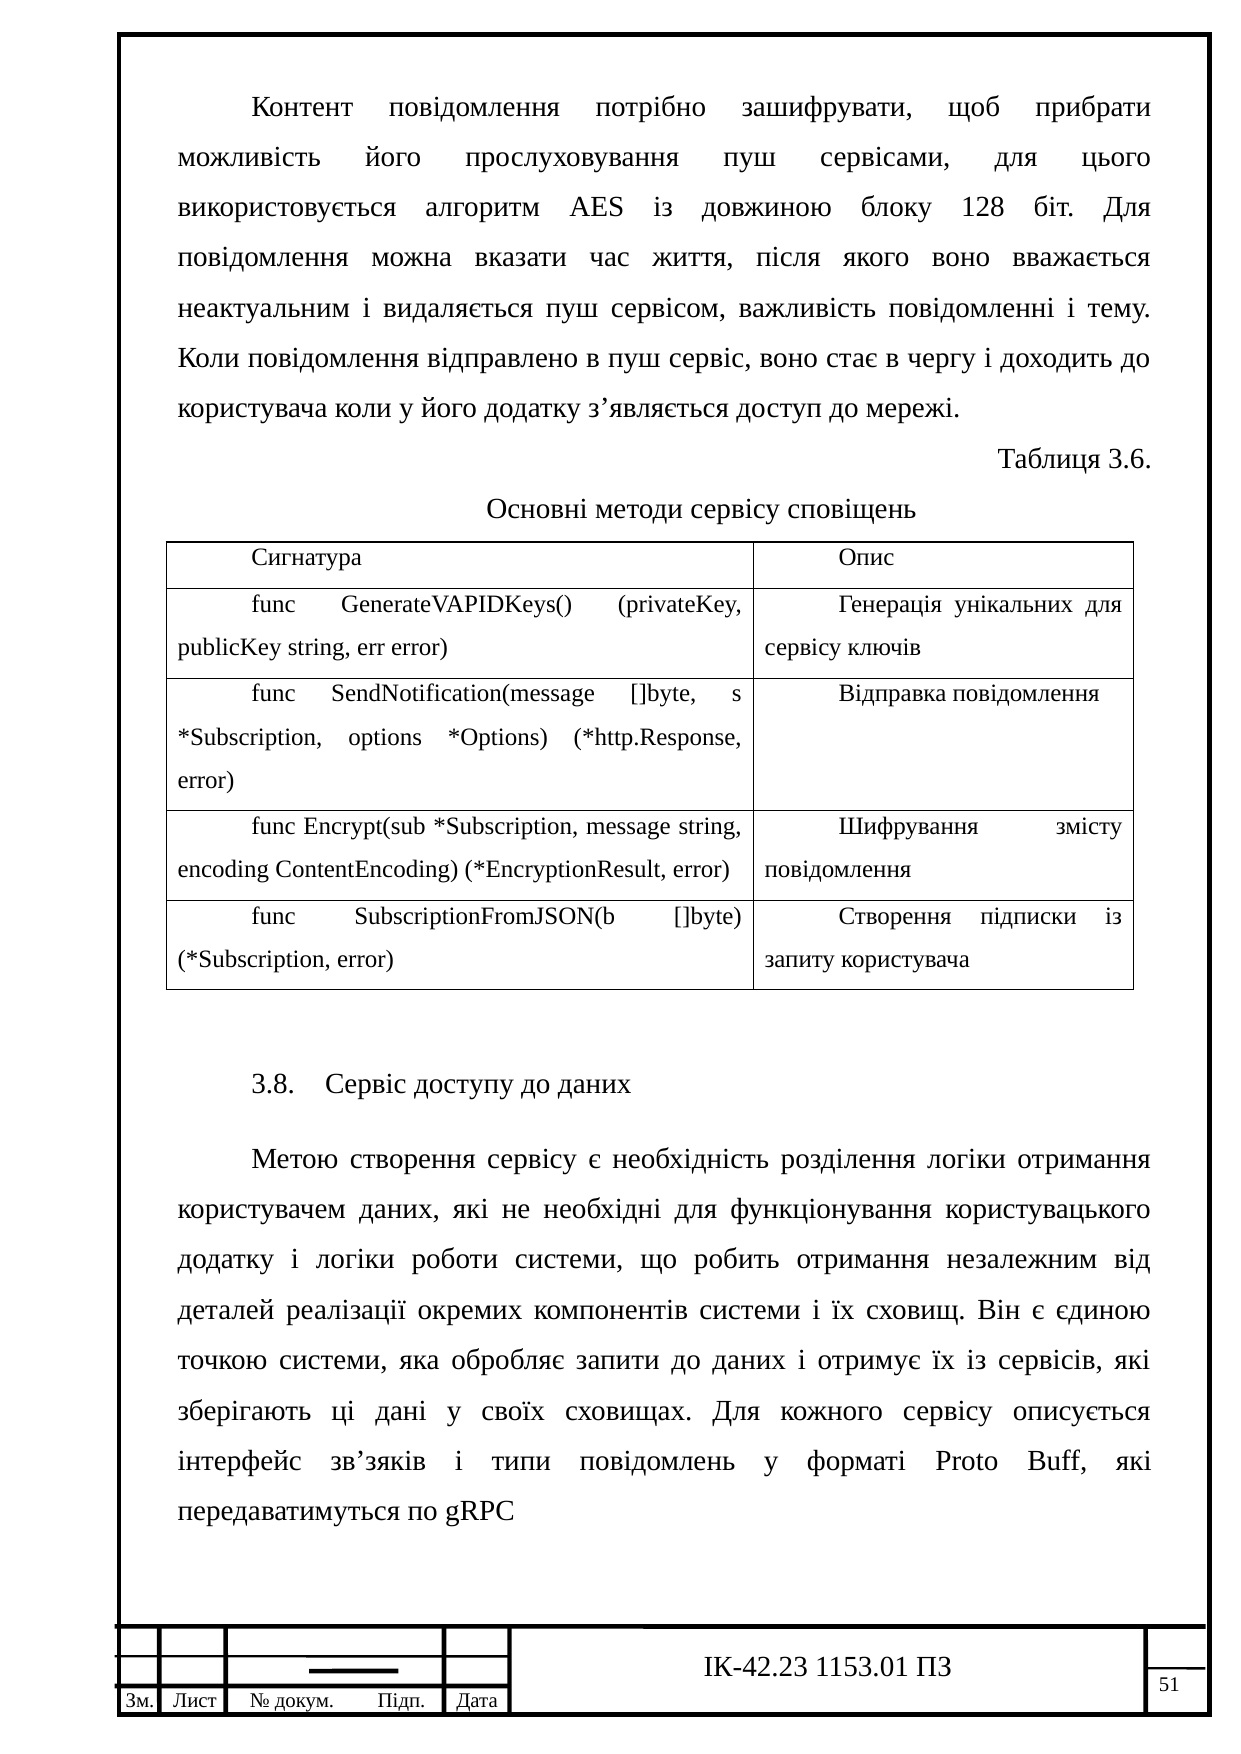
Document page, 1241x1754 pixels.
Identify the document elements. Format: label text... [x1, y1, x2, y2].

table_header Опиc [754, 543, 1133, 588]
table_cell func Encrypt(sub *Subscription, message string, encoding ContentEncoding) (*EncryptionResult, error) [167, 811, 753, 900]
table_cell Шифрування змісту повідомлення [754, 811, 1133, 900]
table_cell func SubscriptionFromJSON(b []byte) (*Subscription, error) [167, 901, 753, 989]
list Основні методи сервісу сповіщень [177, 491, 1152, 525]
table_header Сигнатура [167, 543, 753, 588]
table_cell func SendNotification(message []byte, s *Subscription, options *Options) (*http.Response, error) [167, 679, 753, 810]
list Контент повідомлення потрібно зашифрувати, щоб прибрати можливість його прослуховування пуш сервісами, для цього використовується алгоритм AES із довжиною блоку 128 біт. Для повідомлення можна вказати час життя, після якого воно вважається неактуальним і видаляється пуш сервісом, важливість повідомленні і тему. Коли повідомлення відправлено в пуш сервіс, воно стає в чергу і доходить до користувача коли у його додатку з’являється доступ до мережі. [177, 89, 1152, 424]
subtitle Сервіс доступу до даних [177, 1066, 1152, 1099]
table_cell Створення підписки із запиту користувача [754, 901, 1133, 989]
table_cell Генерація унікальних для сервісу ключів [754, 589, 1133, 677]
list Таблиця 3.6. [177, 441, 1152, 474]
list Метою створення сервісу є необхідність розділення логіки отримання користувачем даних, які не необхідні для функціонування користувацького додатку і логіки роботи системи, що робить отримання незалежним від деталей реалізації окремих компонентів системи і їх сховищ. Він є єдиною точкою системи, яка обробляє запити до даних і отримує їх із сервісів, які зберігають ці дані у своїх сховищах. Для кожного сервісу описується інтерфейс зв’зяків і типи повідомлень у форматі Proto Buff, які передаватимуться по gRPC [177, 1141, 1152, 1527]
table_cell func GenerateVAPIDKeys() (privateKey, publicKey string, err error) [167, 589, 753, 677]
table_cell Відправка повідомлення [754, 679, 1133, 810]
